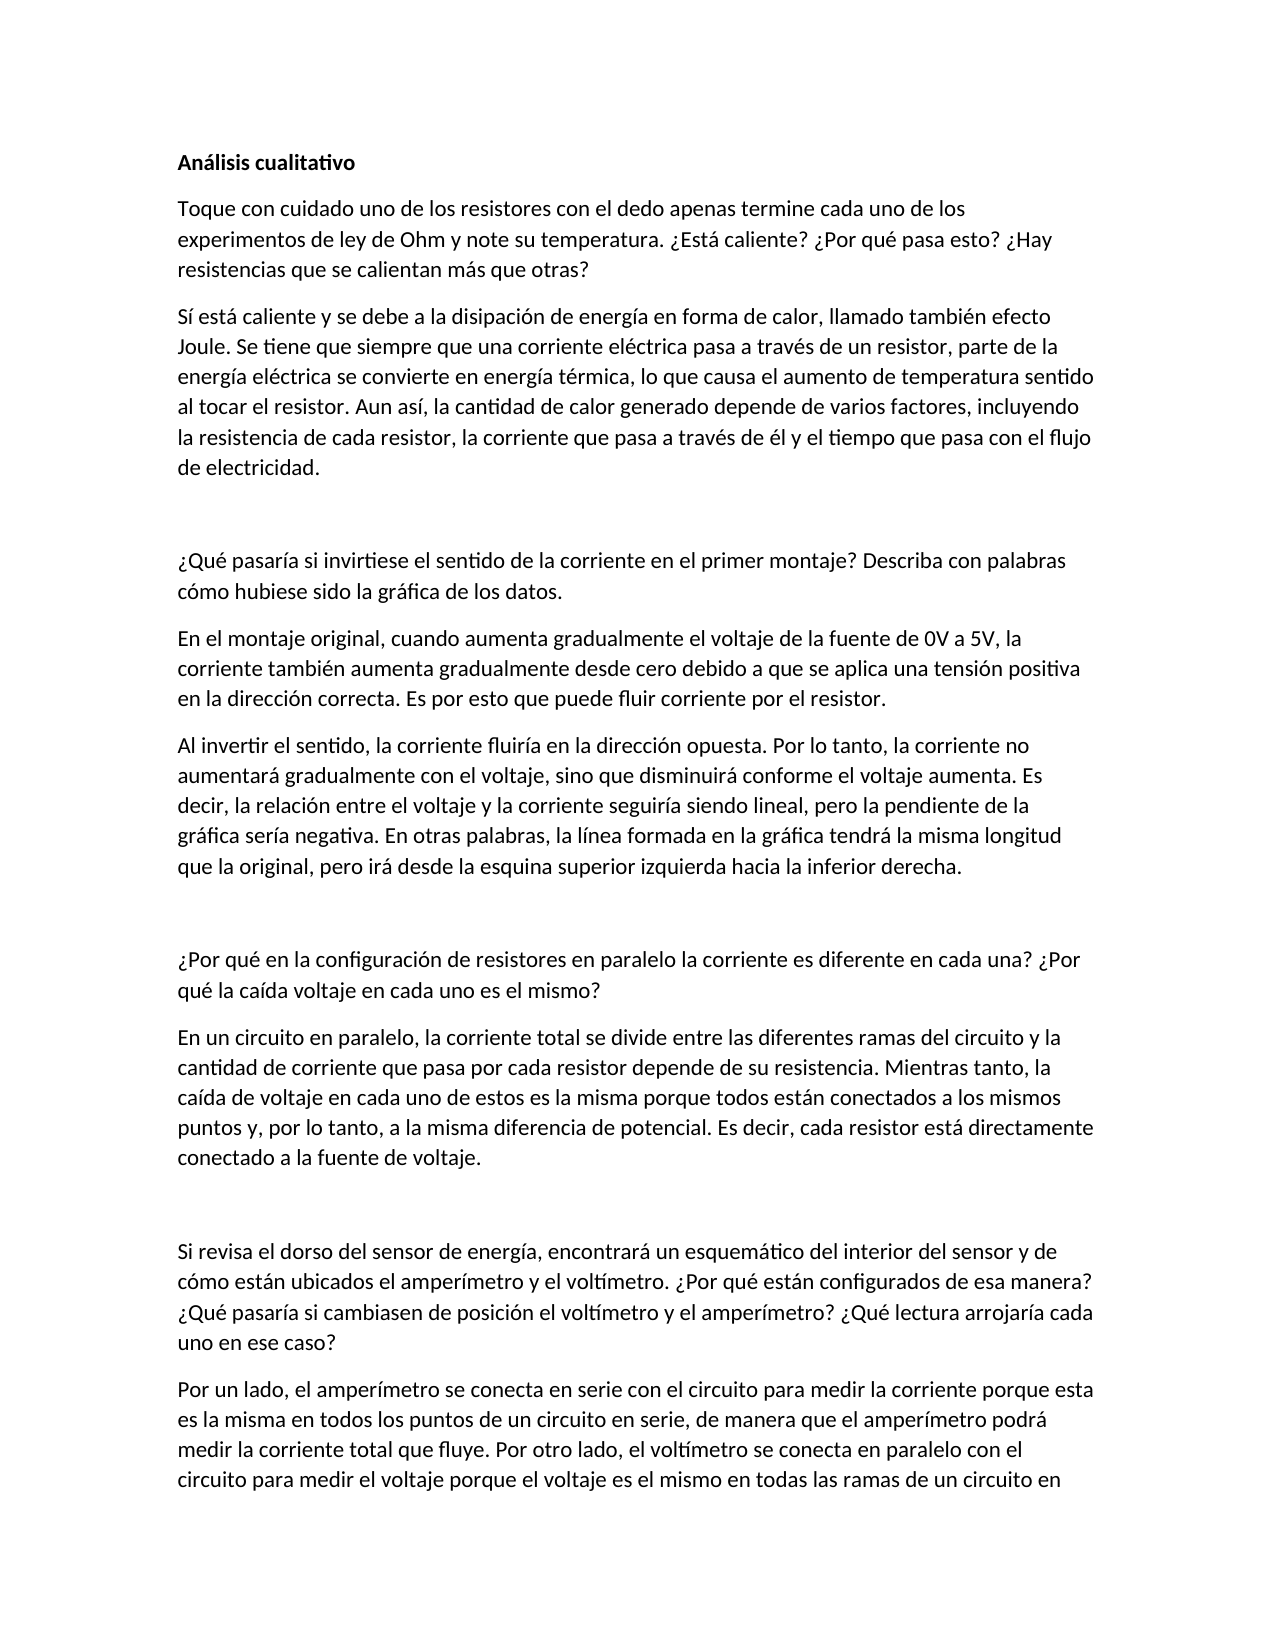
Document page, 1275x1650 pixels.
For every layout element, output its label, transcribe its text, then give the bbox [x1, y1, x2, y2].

text Al invertir el sentido, la corriente fluiría en la dirección opuesta. Por lo tanto, la corriente no aumentará gradualmente con el voltaje, sino que disminuirá conforme el voltaje aumenta. Es decir, la relación entre el voltaje y la corriente seguiría siendo lineal, pero la pendiente de la gráfica sería negativa. En otras palabras, la línea formada en la gráfica tendrá la misma longitud que la original, pero irá desde la esquina superior izquierda hacia la inferior derecha. [177, 731, 1098, 880]
text En un circuito en paralelo, la corriente total se divide entre las diferentes ramas del circuito y la cantidad de corriente que pasa por cada resistor depende de su resistencia. Mientras tanto, la caída de voltaje en cada uno de estos es la misma porque todos están conectados a los mismos puntos y, por lo tanto, a la misma diferencia de potencial. Es decir, cada resistor está directamente conectado a la fuente de voltaje. [177, 1023, 1098, 1171]
text ¿Qué pasaría si invirtiese el sentido de la corriente en el primer montaje? Describa con palabras cómo hubiese sido la gráfica de los datos. [177, 547, 1098, 605]
text Toque con cuidado uno de los resistores con el dedo apenas termine cada uno de los experimentos de ley de Ohm y note su temperatura. ¿Está caliente? ¿Por qué pasa esto? ¿Hay resistencias que se calientan más que otras? [177, 194, 1098, 283]
text Análisis cualitativo [177, 148, 1098, 176]
text En el montaje original, cuando aumenta gradualmente el voltaje de la fuente de 0V a 5V, la corriente también aumenta gradualmente desde cero debido a que se aplica una tensión positiva en la dirección correcta. Es por esto que puede fluir corriente por el resistor. [177, 624, 1098, 712]
text Sí está caliente y se debe a la disipación de energía en forma de calor, llamado también efecto Joule. Se tiene que siempre que una corriente eléctrica pasa a través de un resistor, parte de la energía eléctrica se convierte en energía térmica, lo que causa el aumento de temperatura sentido al tocar el resistor. Aun así, la cantidad de calor generado depende de varios factores, incluyendo la resistencia de cada resistor, la corriente que pasa a través de él y el tiempo que pasa con el flujo de electricidad. [177, 302, 1098, 481]
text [177, 1375, 1098, 1493]
text Si revisa el dorso del sensor de energía, encontrará un esquemático del interior del sensor y de cómo están ubicados el amperímetro y el voltímetro. ¿Por qué están configurados de esa manera? ¿Qué pasaría si cambiasen de posición el voltímetro y el amperímetro? ¿Qué lectura arrojaría cada uno en ese caso? [177, 1237, 1098, 1356]
text ¿Por qué en la configuración de resistores en paralelo la corriente es diferente en cada una? ¿Por qué la caída voltaje en cada uno es el mismo? [177, 946, 1098, 1004]
